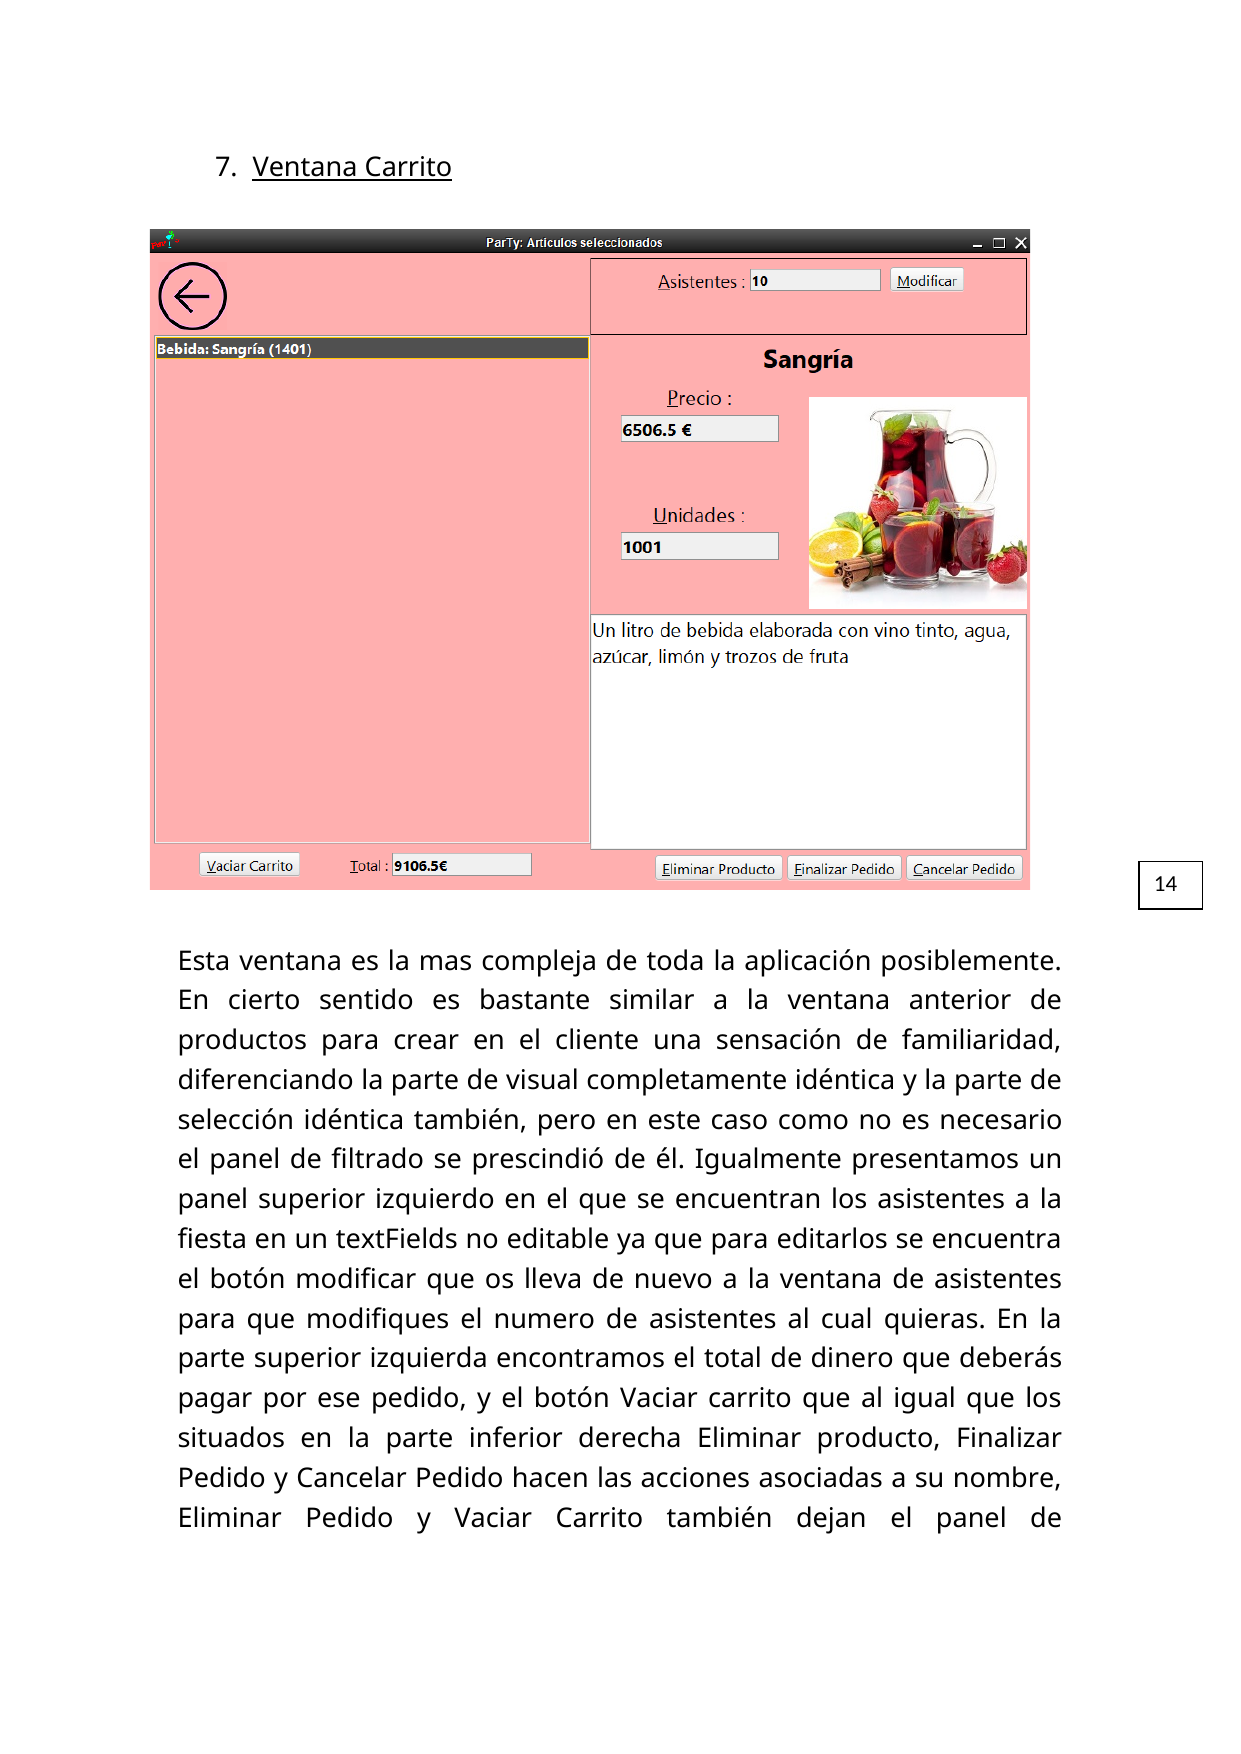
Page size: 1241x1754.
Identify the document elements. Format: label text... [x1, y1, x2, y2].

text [177, 204, 1063, 1535]
list Ventana Carrito [215, 148, 1063, 184]
picture [148, 229, 1029, 888]
